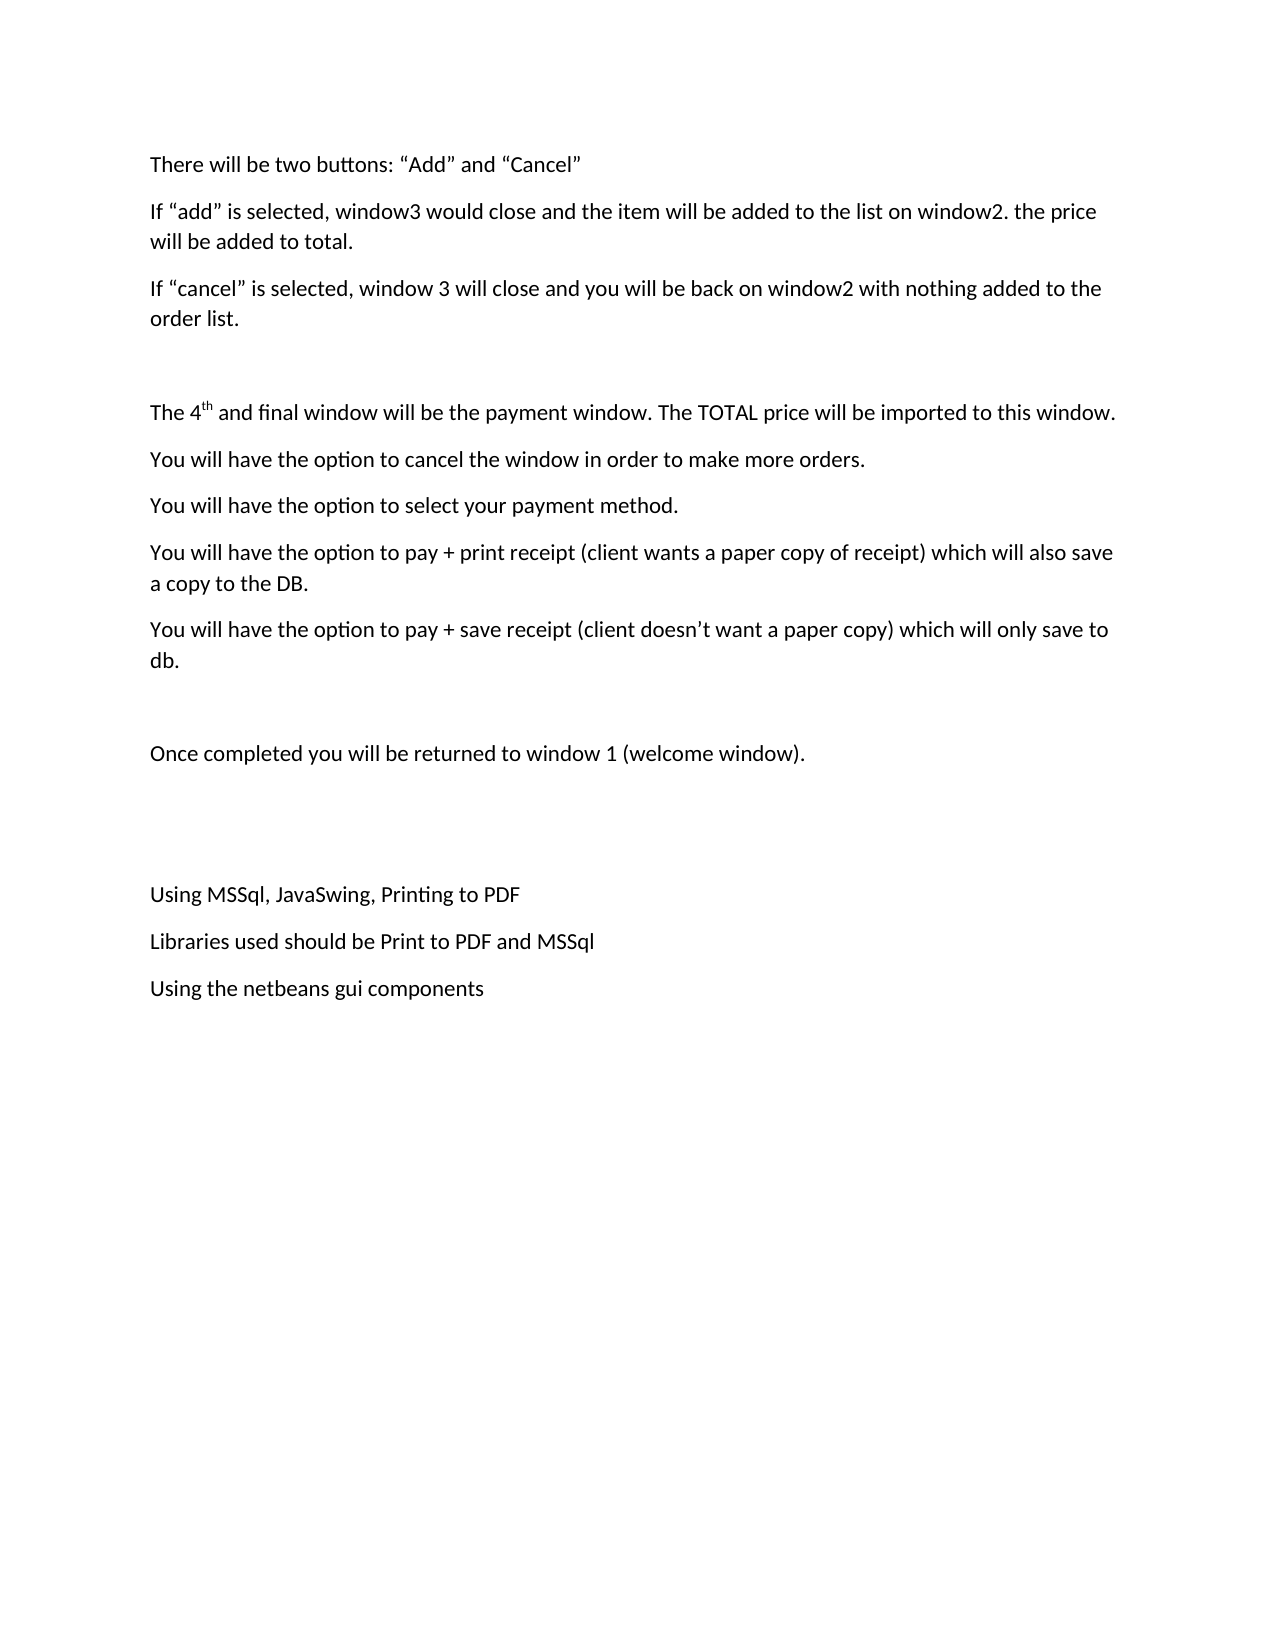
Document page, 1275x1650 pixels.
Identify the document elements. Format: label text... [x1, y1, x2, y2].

text Once completed you will be returned to window 1 (welcome window). [150, 739, 1125, 768]
text You will have the option to cancel the window in order to make more orders. [150, 445, 1125, 473]
text Using the netbeans gui components [150, 974, 1125, 1002]
text You will have the option to select your payment method. [150, 492, 1125, 520]
text If “cancel” is selected, window 3 will close and you will be back on window2 with nothing added to the order list. [150, 274, 1125, 332]
text Using MSSql, JavaSwing, Printing to PDF [150, 880, 1125, 908]
text You will have the option to pay + print receipt (client wants a paper copy of receipt) which will also save a copy to the DB. [150, 538, 1125, 597]
text You will have the option to pay + save receipt (client doesn’t want a paper copy) which will only save to db. [150, 616, 1125, 674]
text The 4th and final window will be the payment window. The TOTAL price will be imported to this window. [150, 398, 1125, 426]
text There will be two buttons: “Add” and “Cancel” [150, 150, 1125, 178]
text Libraries used should be Print to PDF and MSSql [150, 927, 1125, 955]
text If “add” is selected, window3 would close and the item will be added to the list on window2. the price will be added to total. [150, 197, 1125, 255]
